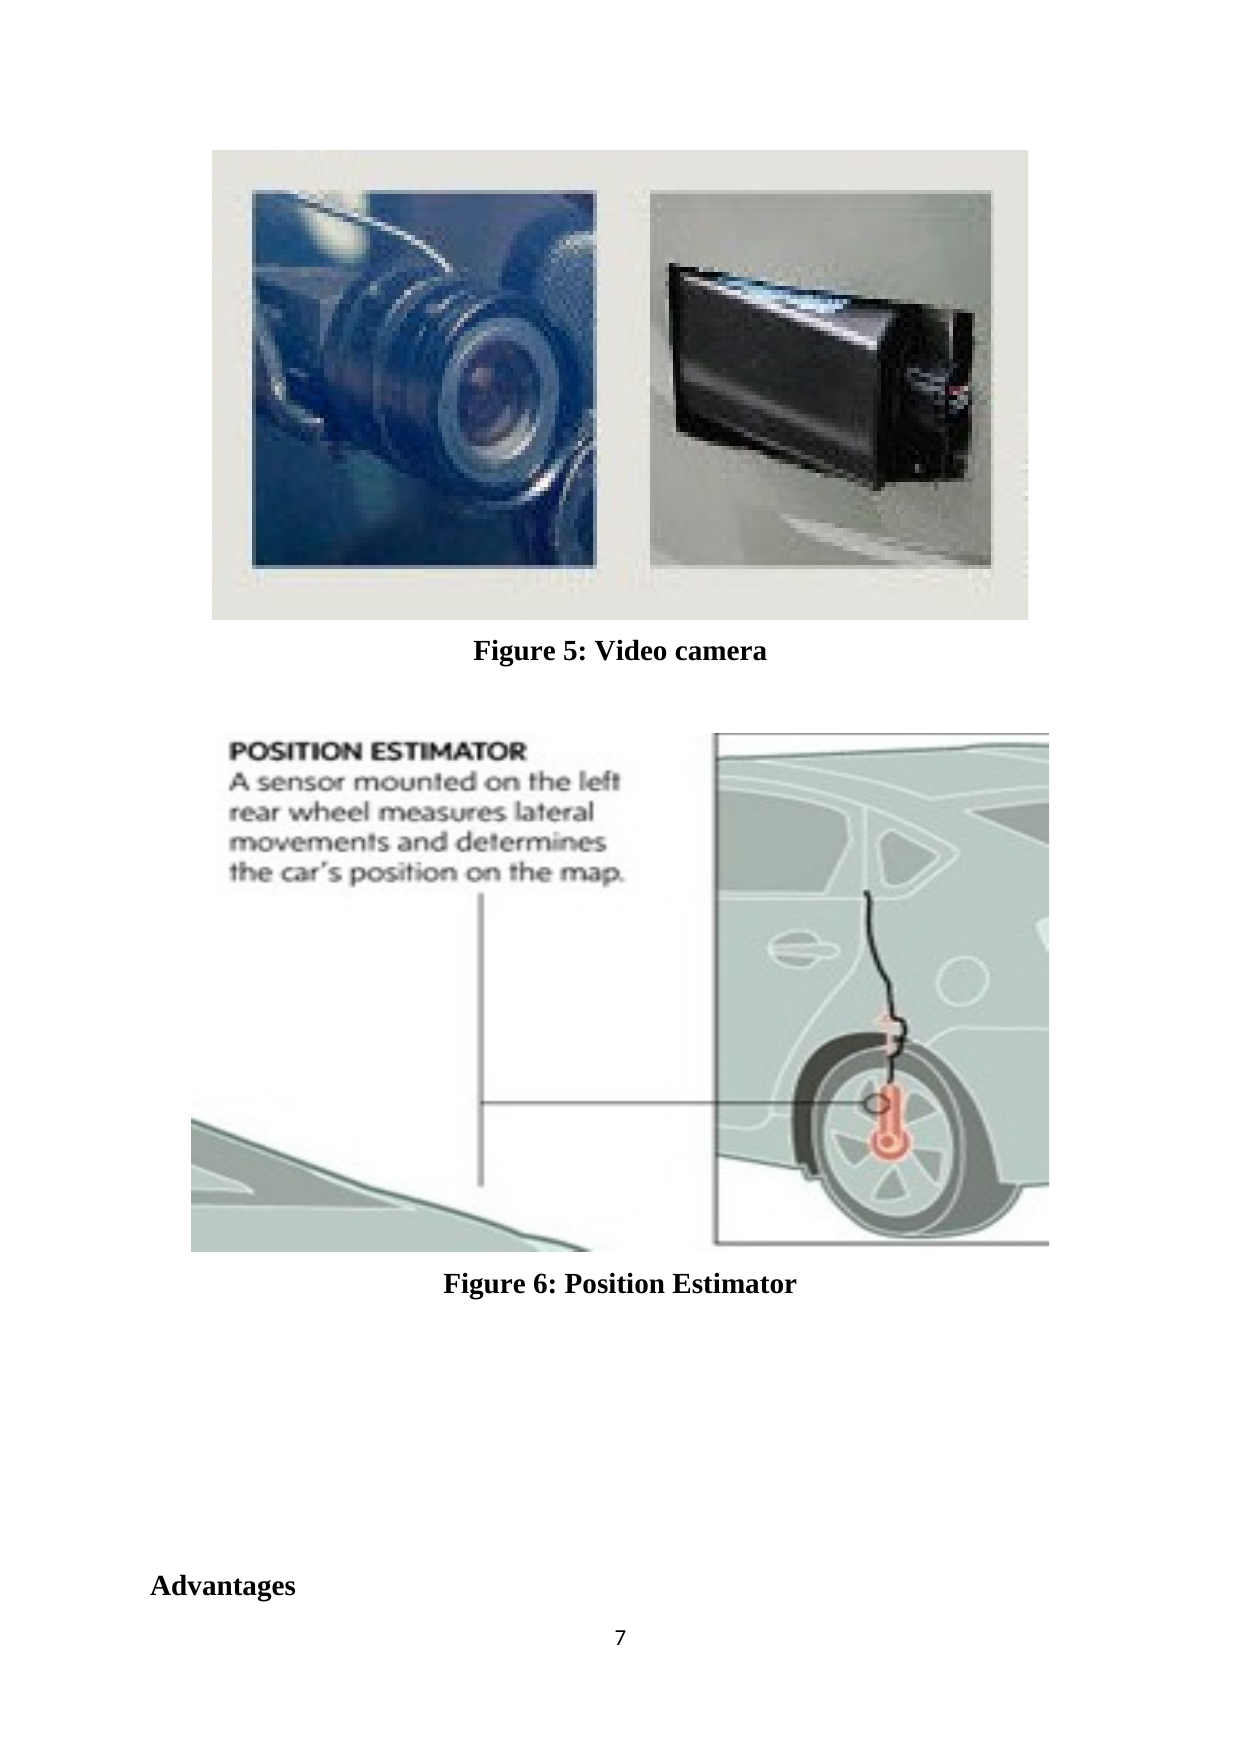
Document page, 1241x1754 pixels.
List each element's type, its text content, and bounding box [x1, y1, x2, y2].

picture [191, 733, 1050, 1252]
picture [211, 150, 1029, 620]
text Advantages [150, 1568, 1090, 1601]
text Figure 5: Video camera [150, 633, 1090, 667]
text Figure 6: Position Estimator [150, 1266, 1090, 1299]
